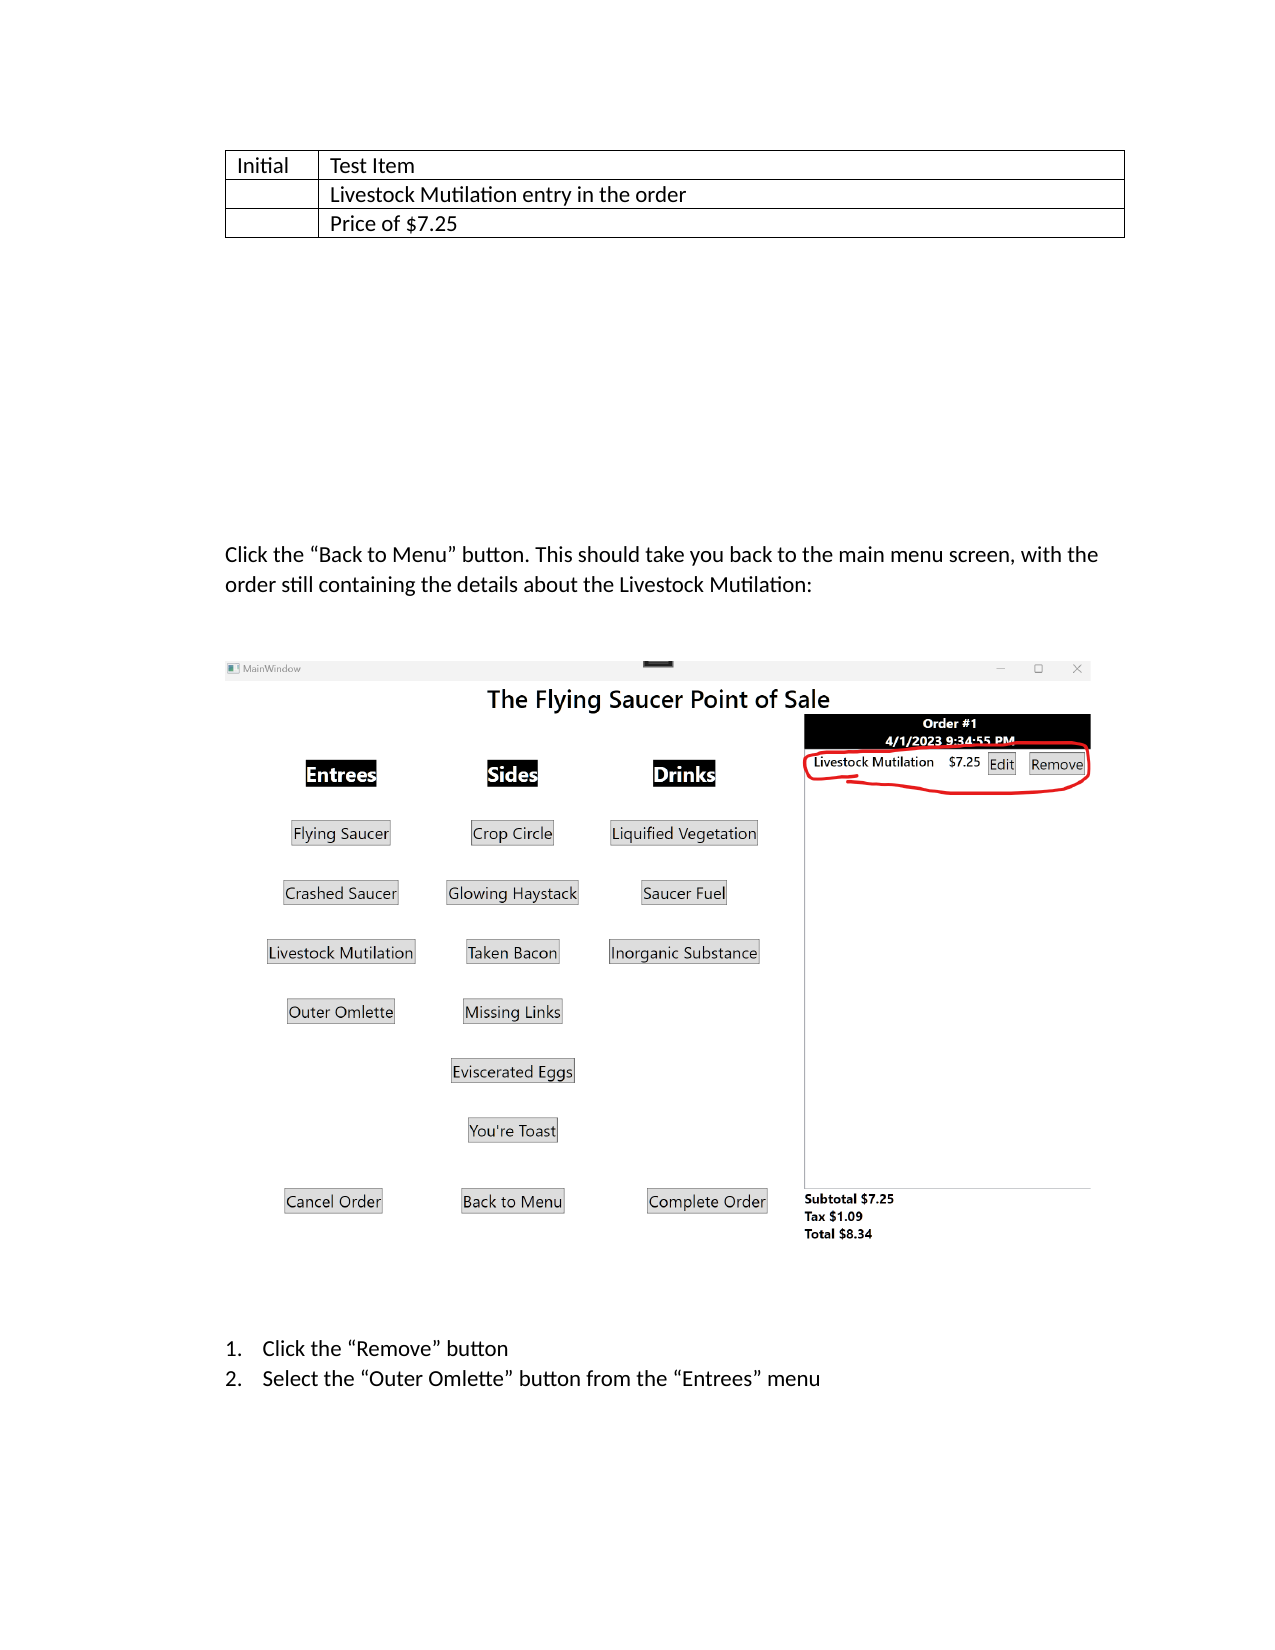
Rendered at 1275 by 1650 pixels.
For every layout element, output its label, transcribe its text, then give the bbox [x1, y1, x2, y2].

table_header Initial [226, 151, 318, 179]
picture [225, 661, 1091, 1241]
list Click the “Remove” button [225, 1334, 1125, 1362]
list Click the “Back to Menu” button. This should take you back to the main menu screen, with the order still containing the details about the Livestock Mutilation: [225, 540, 1125, 598]
table_cell Price of $7.25 [319, 209, 1124, 237]
table_header Test Item [319, 151, 1124, 179]
table_cell Livestock Mutilation entry in the order [319, 180, 1124, 208]
table_cell [226, 209, 318, 237]
list Select the “Outer Omlette” button from the “Entrees” menu [225, 1364, 1125, 1392]
table_cell [226, 180, 318, 208]
